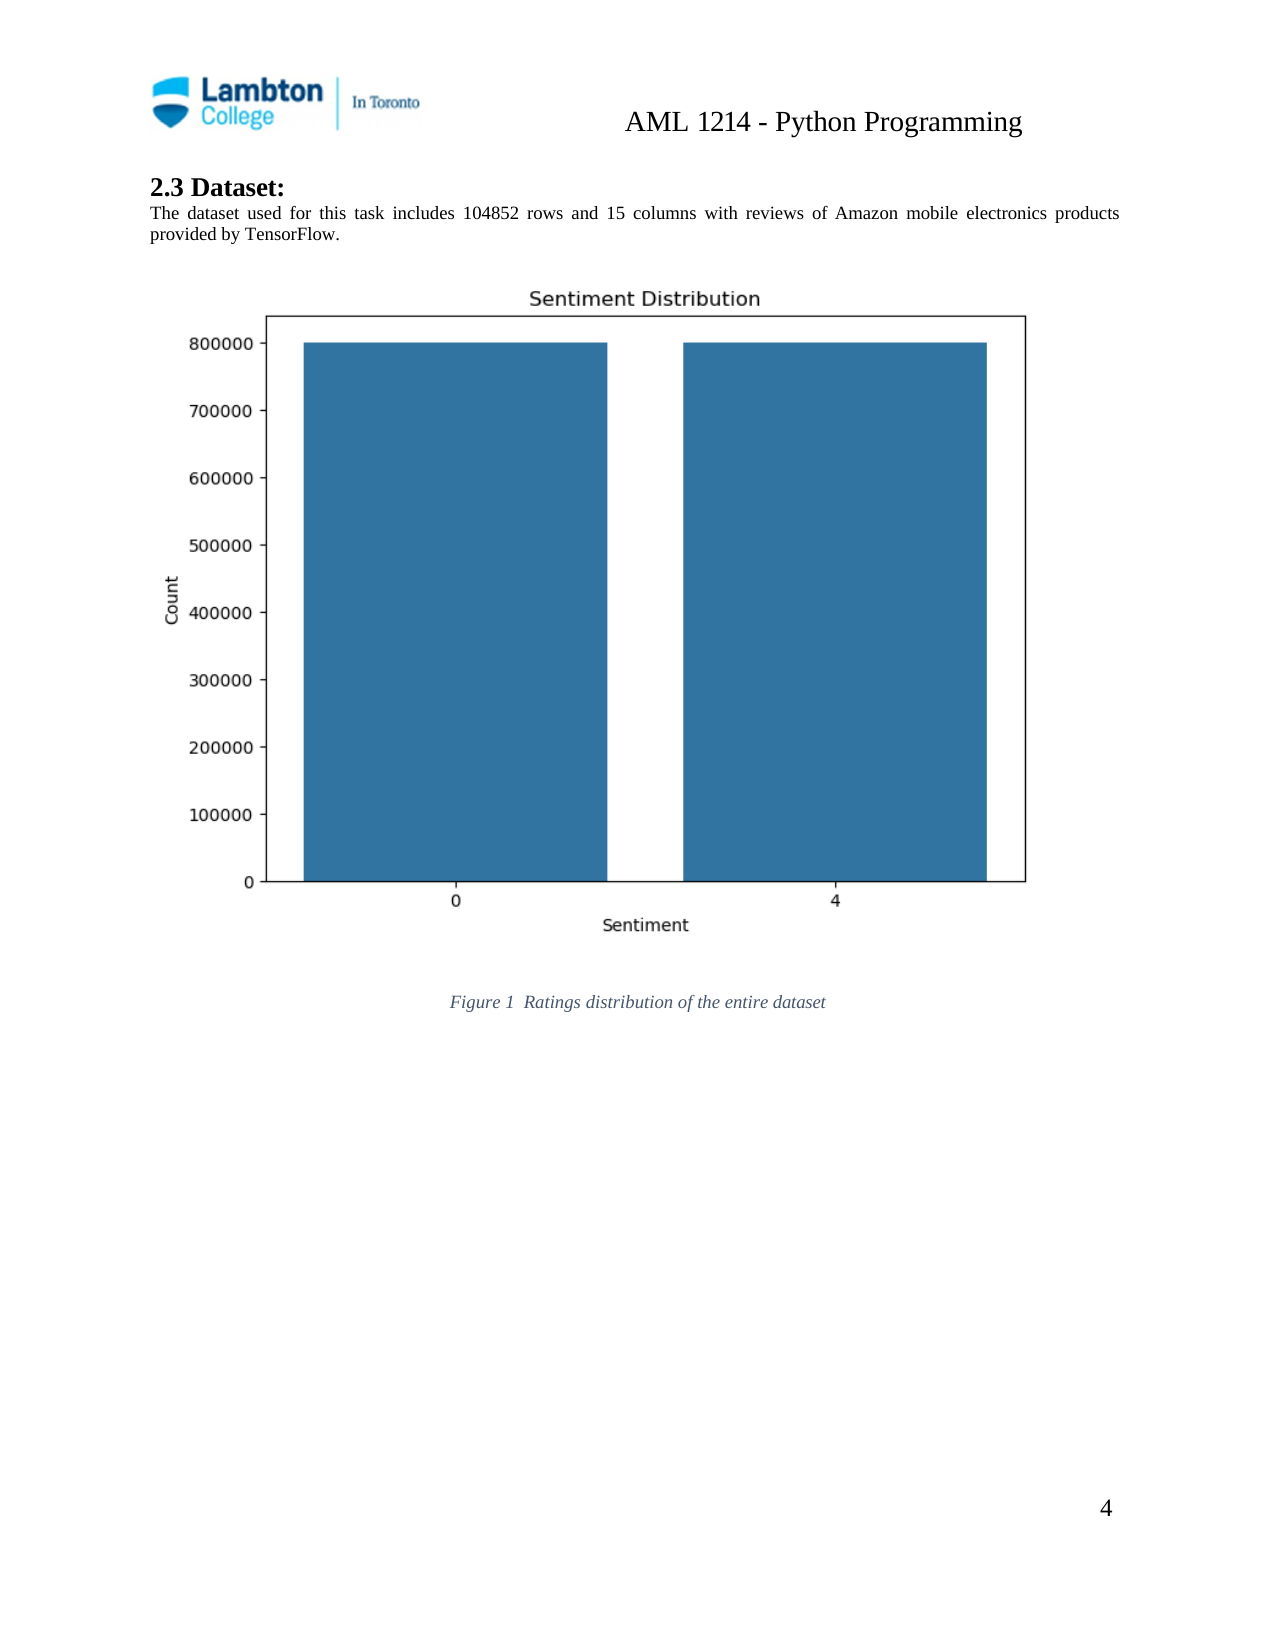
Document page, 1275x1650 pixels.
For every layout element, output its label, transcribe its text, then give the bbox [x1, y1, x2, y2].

picture [152, 279, 1035, 946]
picture [150, 75, 422, 132]
text Figure 1 Ratings distribution of the entire dataset [166, 991, 1110, 1012]
subtitle Dataset: [150, 172, 1137, 203]
text The dataset used for this task includes 104852 rows and 15 columns with reviews of Amazon mobile electronics products provided by TensorFlow. [150, 203, 1137, 244]
